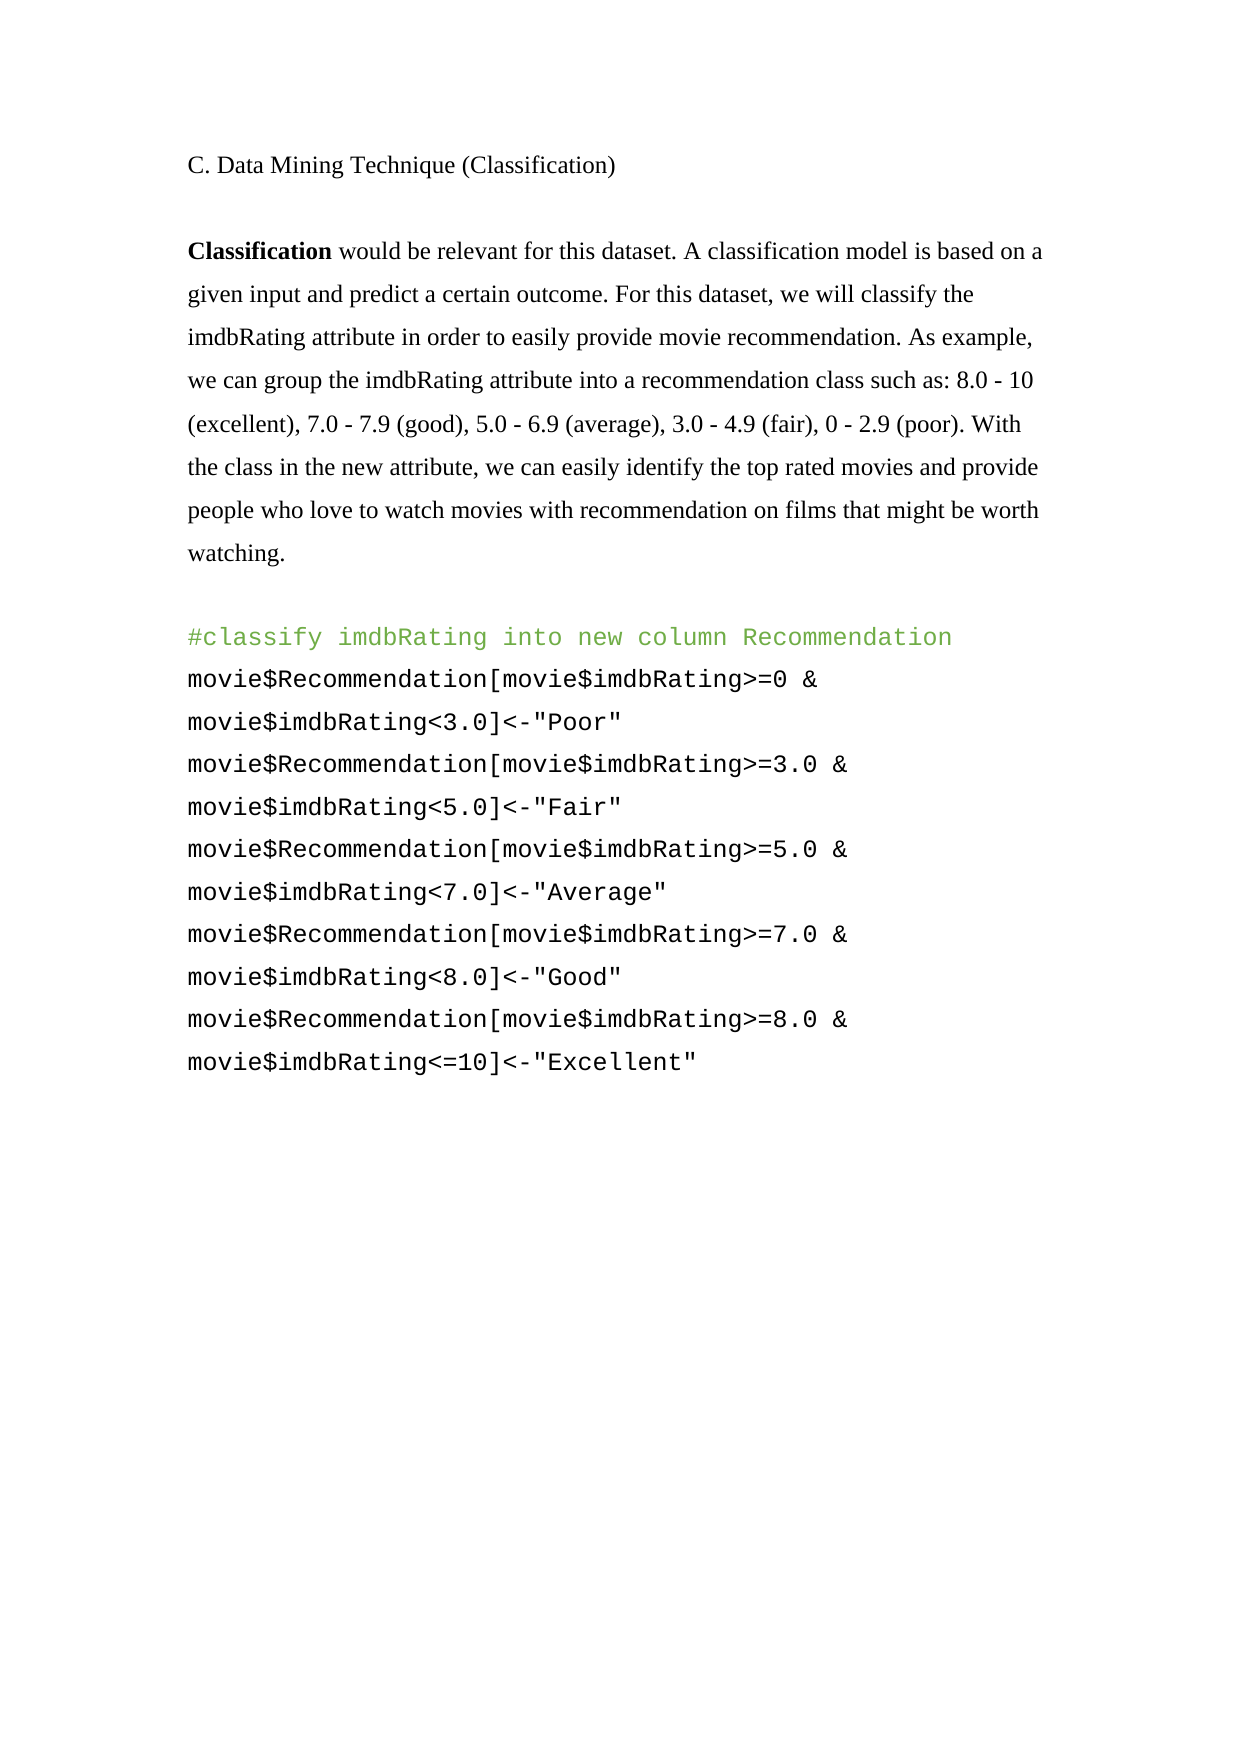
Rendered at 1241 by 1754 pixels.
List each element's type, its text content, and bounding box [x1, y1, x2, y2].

text movie$Recommendation[movie$imdbRating>=3.0 & movie$imdbRating<5.0]<-"Fair" [187, 752, 1053, 823]
text movie$Recommendation[movie$imdbRating>=7.0 & movie$imdbRating<8.0]<-"Good" [187, 922, 1053, 993]
text movie$Recommendation[movie$imdbRating>=5.0 & movie$imdbRating<7.0]<-"Average" [187, 837, 1053, 908]
text Classification would be relevant for this dataset. A classification model is based on a given input and predict a certain outcome. For this dataset, we will classify the imdbRating attribute in order to easily provide movie recommendation. As example, we can group the imdbRating attribute into a recommendation class such as: 8.0 - 10 (excellent), 7.0 - 7.9 (good), 5.0 - 6.9 (average), 3.0 - 4.9 (fair), 0 - 2.9 (poor). With the class in the new attribute, we can easily identify the top rated movies and provide people who love to watch movies with recommendation on films that might be worth watching. [187, 236, 1053, 567]
text #classify imdbRating into new column Recommendation [187, 624, 1053, 653]
text movie$Recommendation[movie$imdbRating>=0 & movie$imdbRating<3.0]<-"Poor" [187, 667, 1053, 738]
text C. Data Mining Technique (Classification) [187, 150, 1053, 222]
text movie$Recommendation[movie$imdbRating>=8.0 & movie$imdbRating<=10]<-"Excellent" [187, 1007, 1053, 1078]
